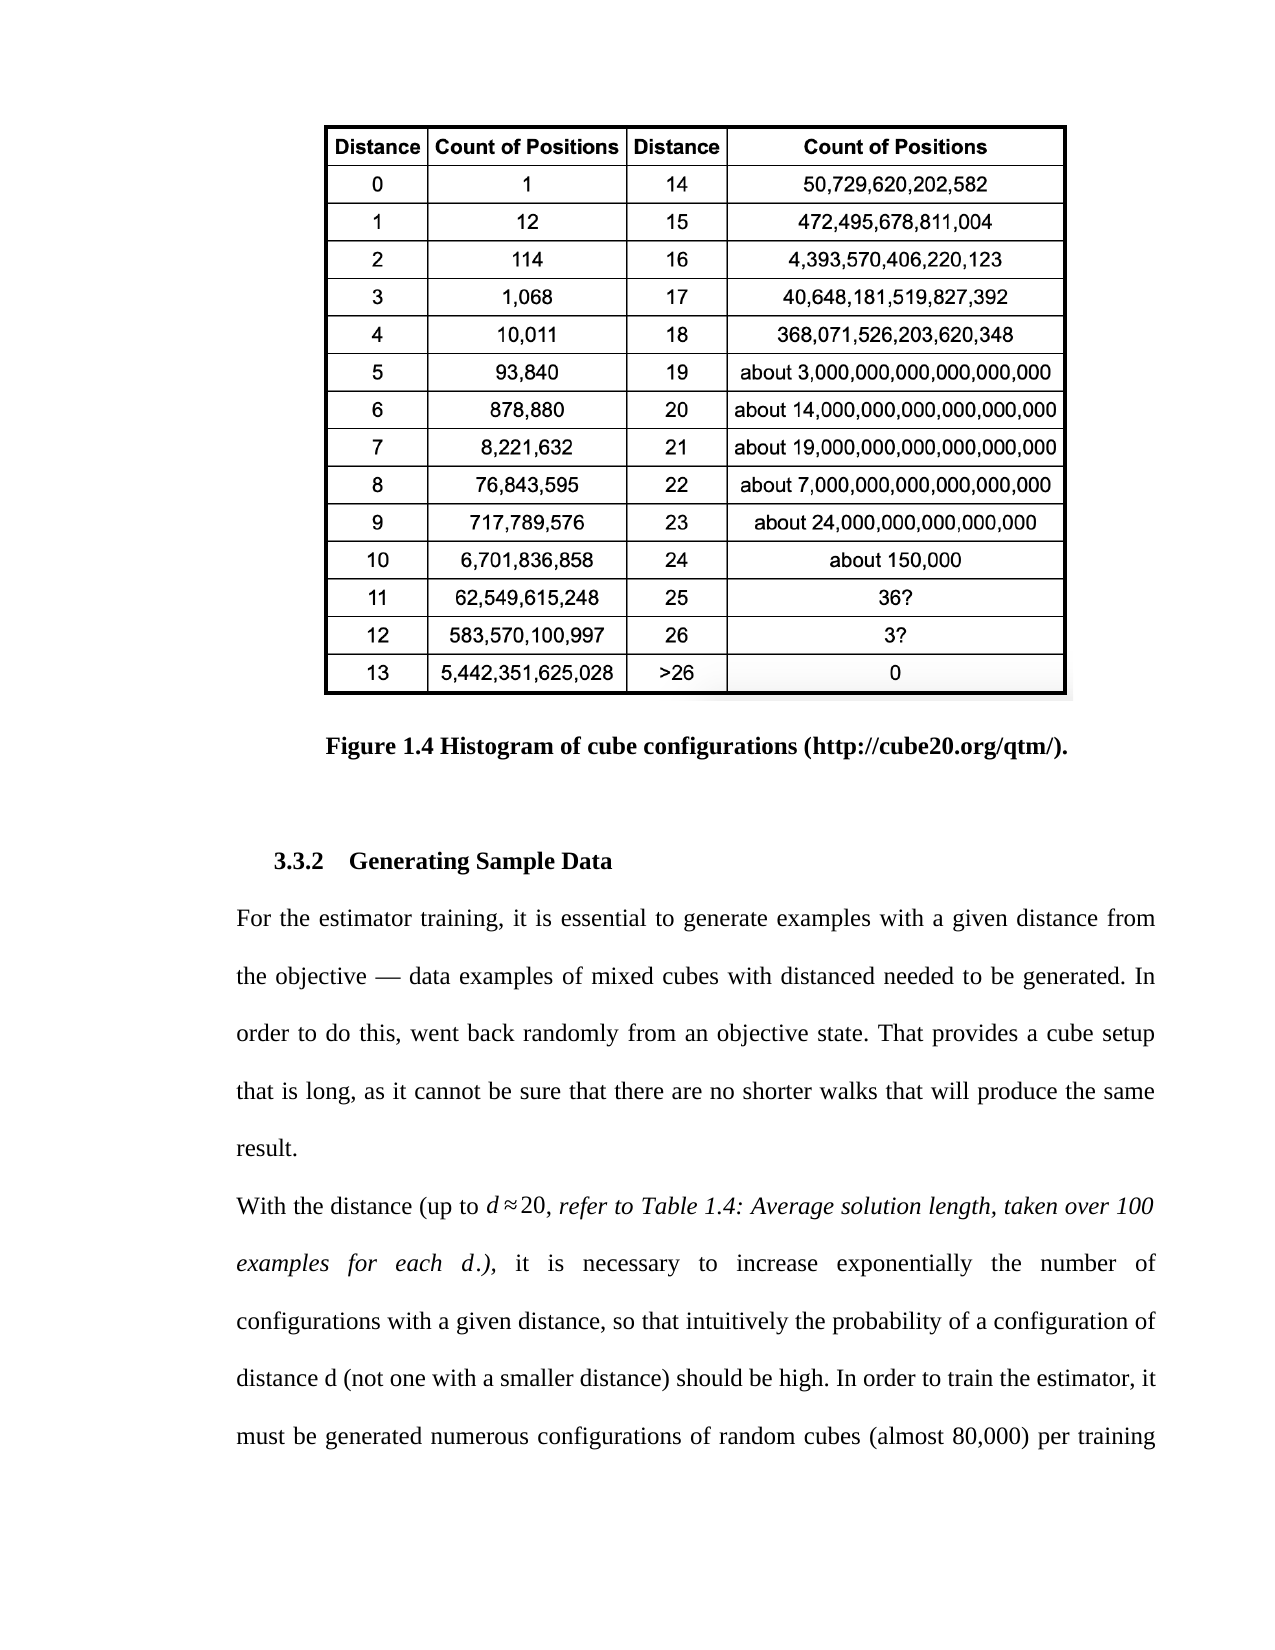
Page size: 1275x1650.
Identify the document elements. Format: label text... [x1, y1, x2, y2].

picture [320, 118, 1074, 701]
subtitle Generating Sample Data [274, 846, 1157, 875]
text For the estimator training, it is essential to generate examples with a given distance from the objective — data examples of mixed cubes with distanced needed to be generated. In order to do this, went back randomly from an objective state. That provides a cube setup that is long, as it cannot be sure that there are no shorter walks that will produce the same result. [236, 903, 1157, 1162]
text Figure 1.4 Histogram of cube configurations (http://cube20.org/qtm/). [236, 731, 1157, 760]
